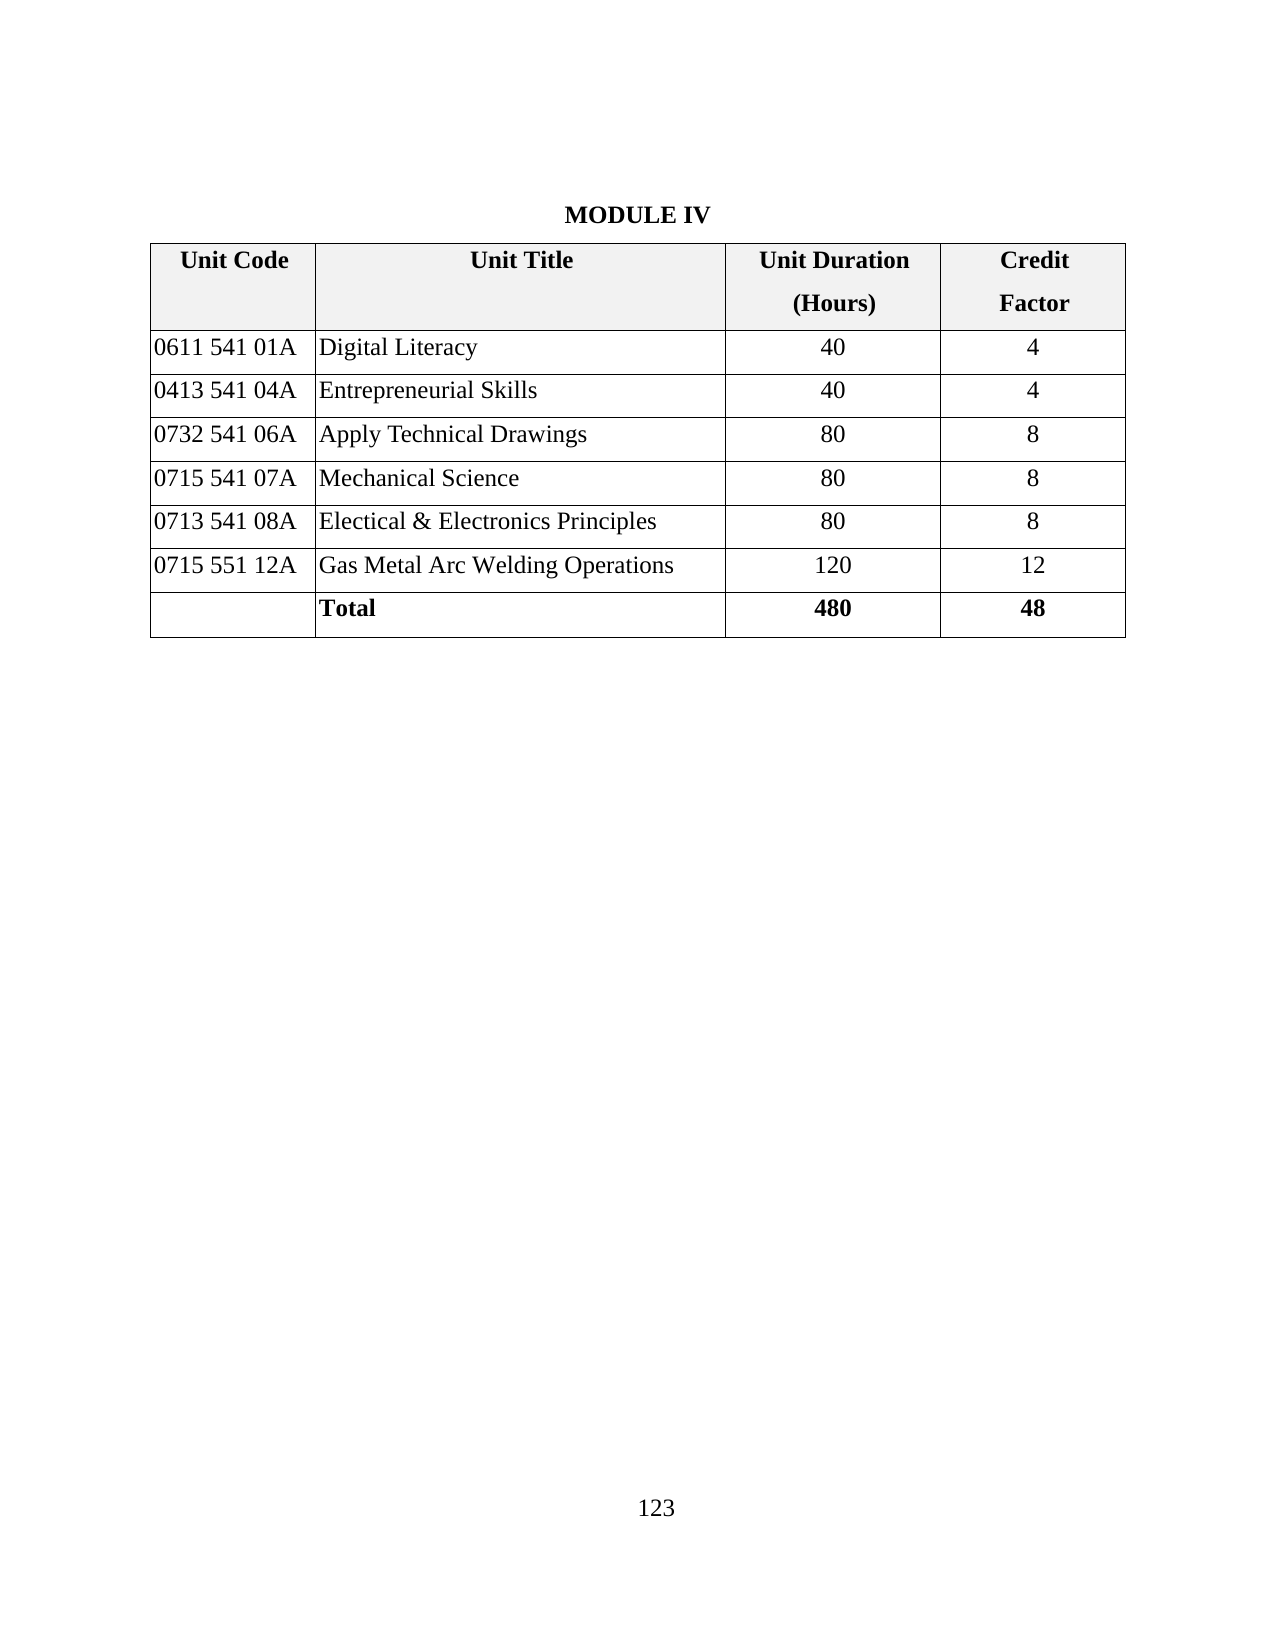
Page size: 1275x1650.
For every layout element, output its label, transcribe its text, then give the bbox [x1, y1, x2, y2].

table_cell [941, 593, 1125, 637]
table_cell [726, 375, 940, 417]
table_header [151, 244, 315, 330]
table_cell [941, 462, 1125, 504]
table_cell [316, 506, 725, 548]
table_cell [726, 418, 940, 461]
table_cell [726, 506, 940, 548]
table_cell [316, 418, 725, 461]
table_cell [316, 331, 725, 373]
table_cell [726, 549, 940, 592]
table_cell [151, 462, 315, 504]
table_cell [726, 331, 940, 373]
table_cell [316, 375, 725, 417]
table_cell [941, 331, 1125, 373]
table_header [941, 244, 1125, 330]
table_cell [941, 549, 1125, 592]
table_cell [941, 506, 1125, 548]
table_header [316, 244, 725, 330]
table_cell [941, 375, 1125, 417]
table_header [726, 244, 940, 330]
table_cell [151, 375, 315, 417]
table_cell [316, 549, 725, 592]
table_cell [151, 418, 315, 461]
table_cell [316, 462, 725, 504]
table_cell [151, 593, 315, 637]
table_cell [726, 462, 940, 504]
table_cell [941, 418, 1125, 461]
subtitle MODULE IV [150, 200, 1125, 229]
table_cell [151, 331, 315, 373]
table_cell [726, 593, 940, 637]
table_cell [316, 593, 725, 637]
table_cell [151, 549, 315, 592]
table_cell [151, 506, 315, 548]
